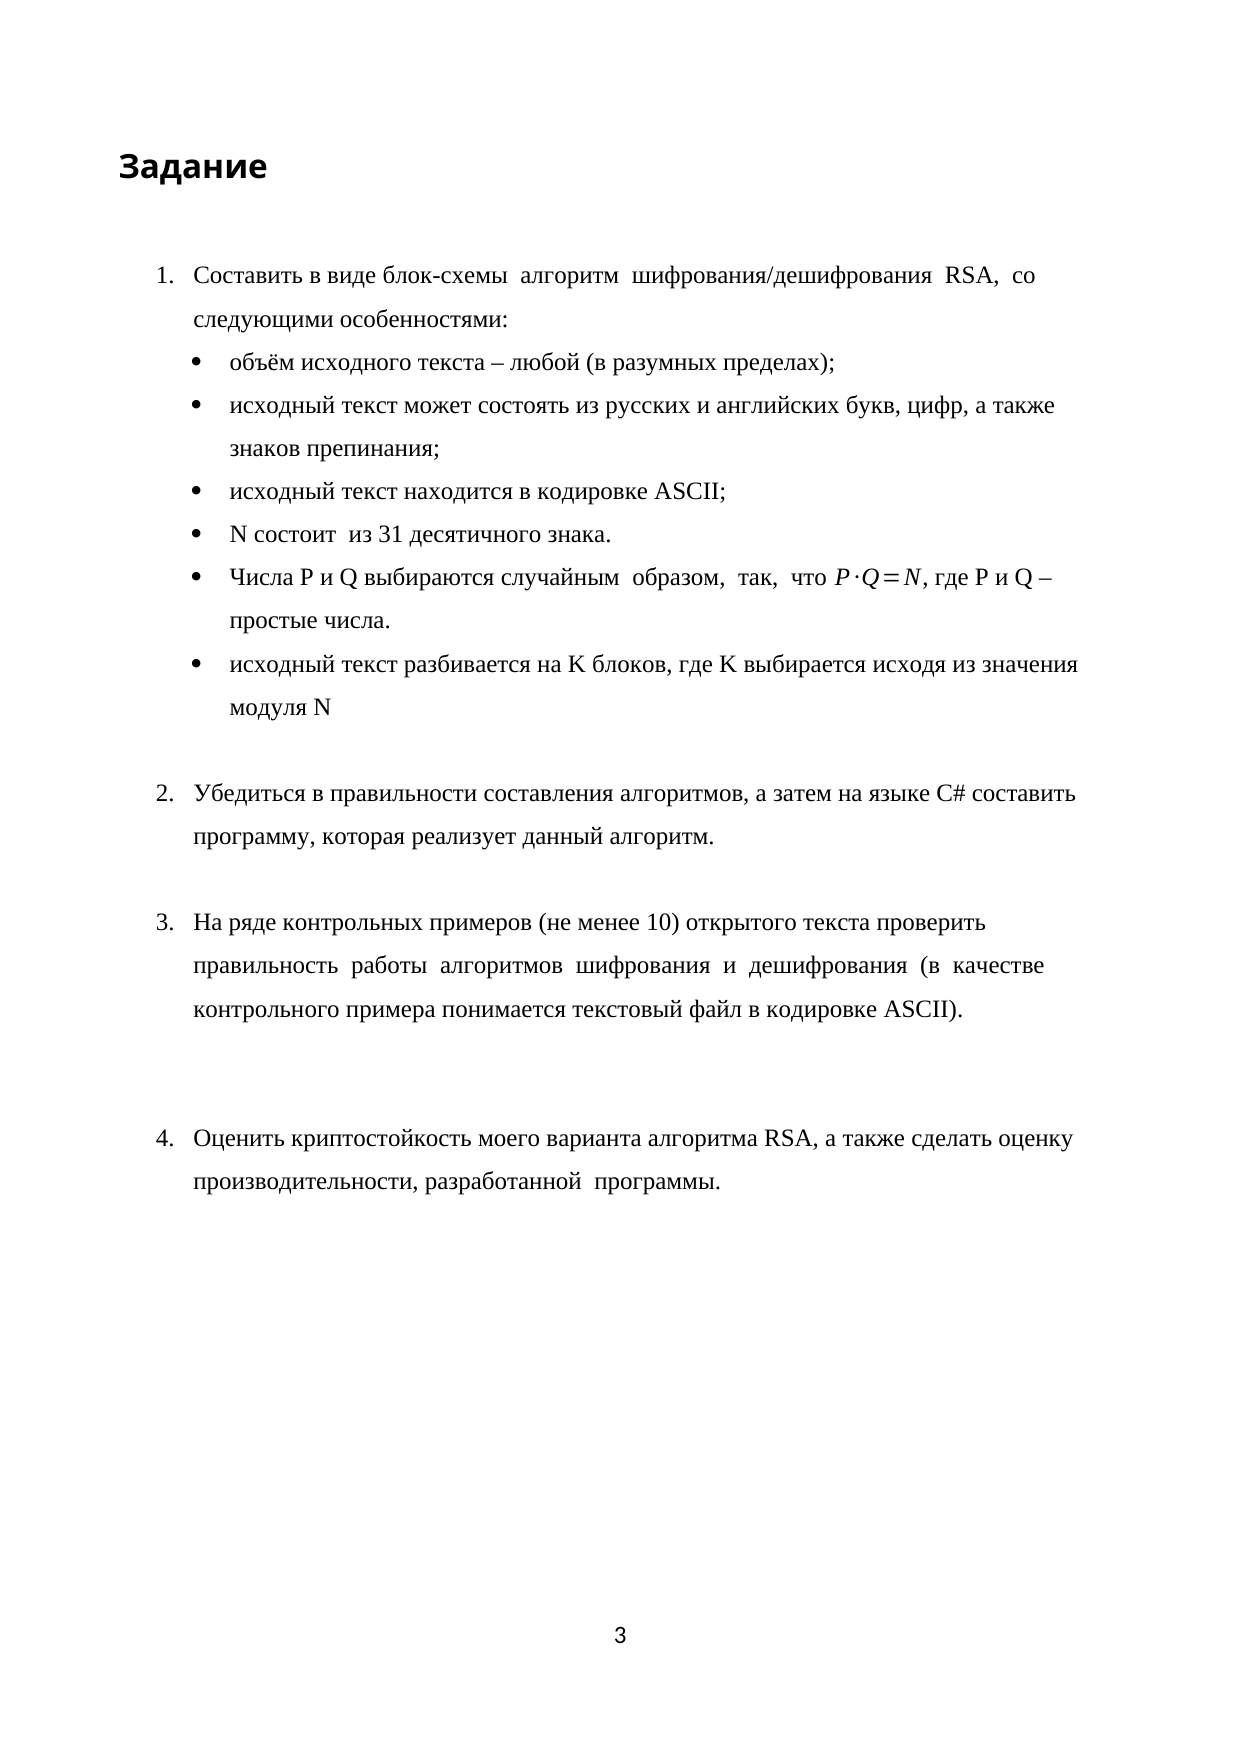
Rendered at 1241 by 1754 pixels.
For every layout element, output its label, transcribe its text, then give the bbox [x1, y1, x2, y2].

list На ряде контрольных примеров (не менее 10) открытого текста проверить правильность работы алгоритмов шифрования и дешифрования (в качестве контрольного примера понимается текстовый файл в кодировке ASCII). [156, 907, 1122, 1022]
list исходный текст находится в кодировке ASCII; [192, 476, 1122, 505]
list Убедиться в правильности составления алгоритмов, а затем на языке C# составить программу, которая реализует данный алгоритм. [156, 778, 1122, 850]
list Числа P и Q выбираются случайным образом, так, что , где P и Q – простые числа. [192, 562, 1122, 634]
subtitle Задание [118, 143, 1122, 188]
list Составить в виде блок-схемы алгоритм шифрования/дешифрования RSA, со следующими особенностями: [156, 261, 1122, 332]
list исходный текст может состоять из русских и английских букв, цифр, а также знаков препинания; [192, 390, 1122, 462]
list Оценить криптостойкость моего варианта алгоритма RSA, а также сделать оценку производительности, разработанной программы. [156, 1123, 1122, 1195]
list объём исходного текста – любой (в разумных пределах); [192, 347, 1122, 376]
list N состоит из 31 десятичного знака. [192, 519, 1122, 548]
list исходный текст разбивается на K блоков, где K выбирается исходя из значения модуля N [192, 649, 1122, 721]
